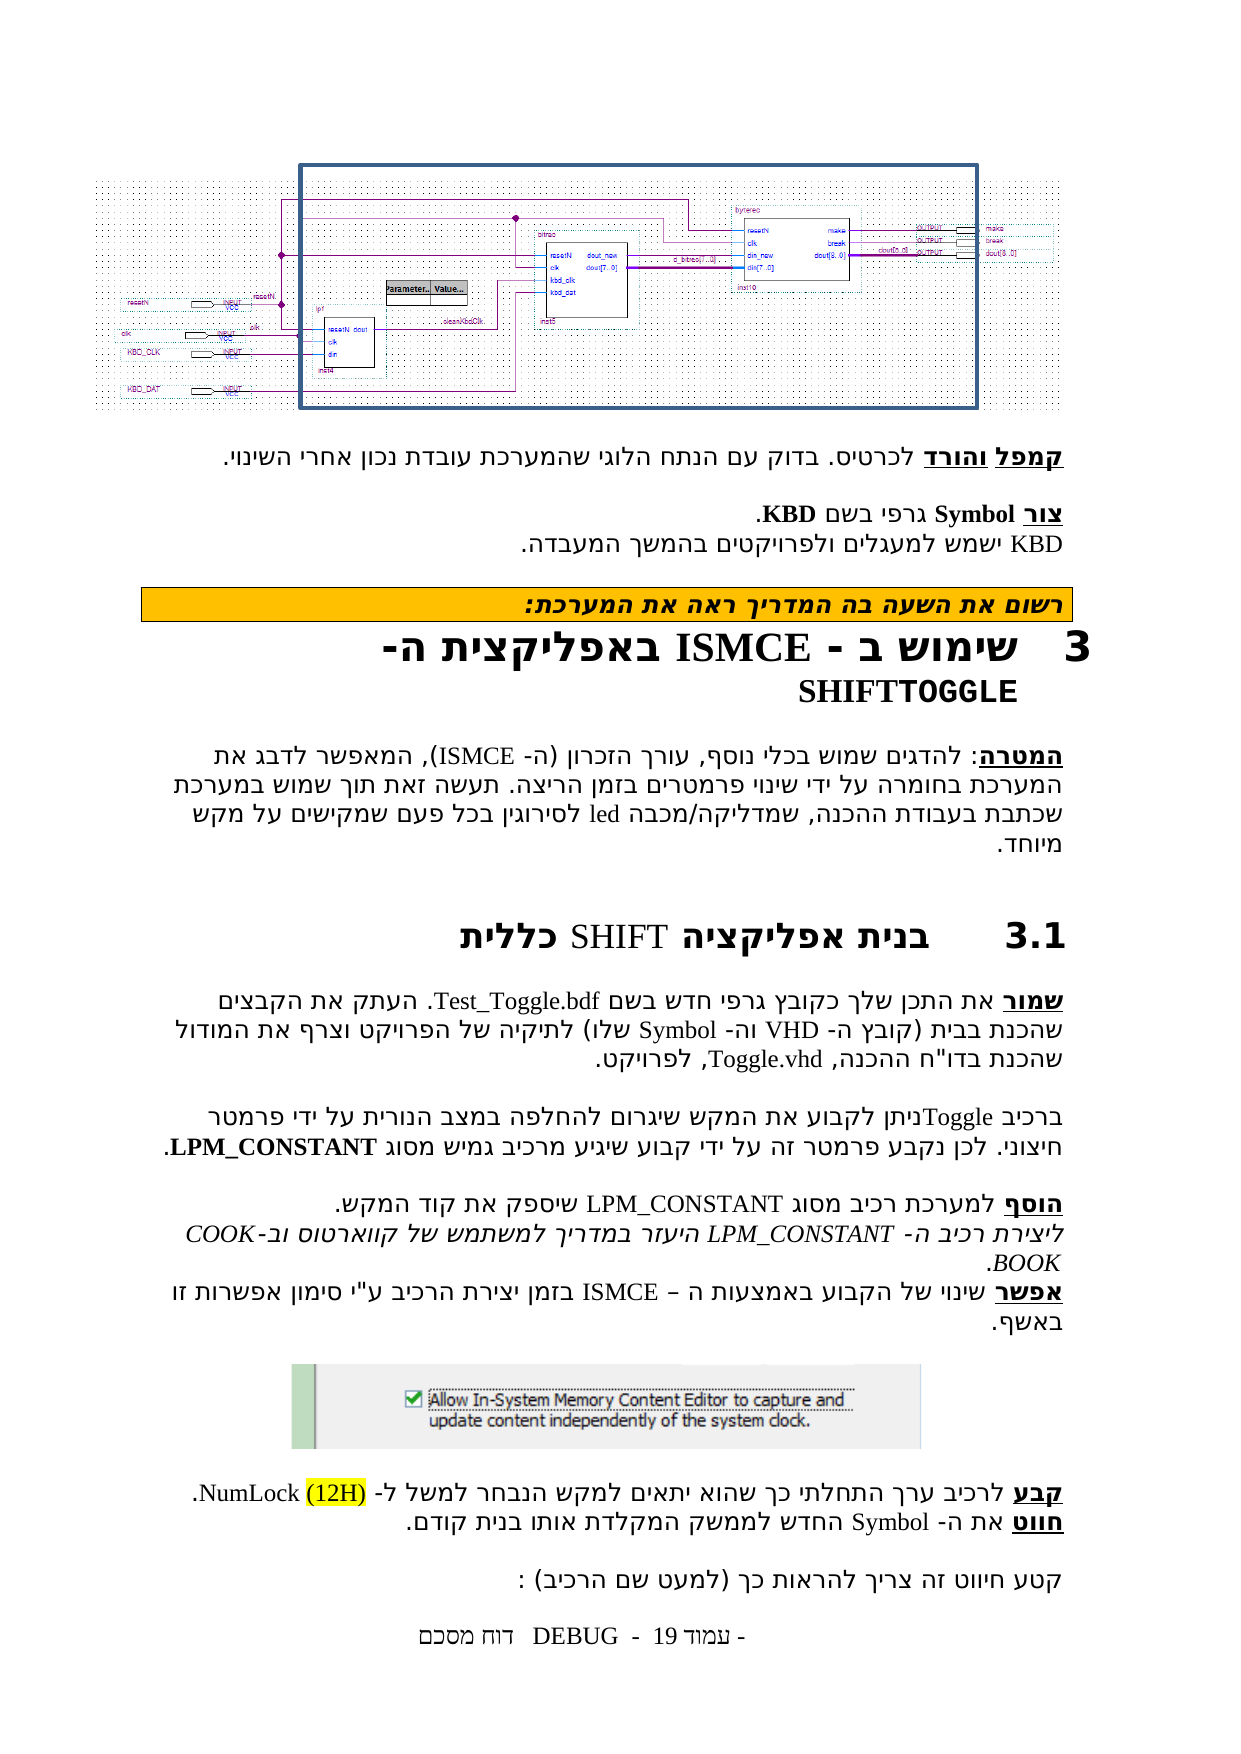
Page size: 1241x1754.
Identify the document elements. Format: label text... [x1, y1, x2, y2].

text ברכיב Toggleניתן לקבוע את המקש שיגרום להחלפה במצב הנורית על ידי פרמטר חיצוני. לכן נקבע פרמטר זה על ידי קבוע שיגיע מרכיב גמיש מסוג LPM_CONSTANT. [150, 1102, 1063, 1161]
text KBD ישמש למעגלים ולפרויקטים בהמשך המעבדה. [150, 529, 1063, 558]
text חווט את ה- Symbol החדש לממשק המקלדת אותו בנית קודם. [150, 1507, 1063, 1536]
subtitle שימוש ב - ISMCE באפליקצית ה- SHIFTTOGGLE [150, 622, 1063, 712]
text קמפל והורד לכרטיס. בדוק עם הנתח הלוגי שהמערכת עובדת נכון אחרי השינוי. [150, 442, 1063, 471]
text שמור את התכן שלך כקובץ גרפי חדש בשם Test_Toggle.bdf. העתק את הקבצים שהכנת בבית (קובץ ה- VHD וה- Symbol שלו) לתיקיה של הפרויקט וצרף את המודול שהכנת בדו"ח ההכנה, Toggle.vhd, לפרויקט. [150, 986, 1063, 1073]
picture [303, 178, 975, 406]
text קטע חיווט זה צריך להראות כך (למעט שם הרכיב) : [150, 1565, 1063, 1594]
text רשום את השעה בה המדריך ראה את המערכת: [142, 588, 1072, 621]
subtitle בנית אפליקציה SHIFT כללית [150, 916, 1004, 957]
picture [291, 1364, 922, 1449]
text צור Symbol גרפי בשם KBD. [150, 499, 1063, 529]
text המטרה: להדגים שמוש בכלי נוסף, עורך הזכרון (ה- ISMCE), המאפשר לדבג את המערכת בחומרה על ידי שינוי פרמטרים בזמן הריצה. תעשה זאת תוך שמוש במערכת שכתבת בעבודת ההכנה, שמדליקה/מכבה led לסירוגין בכל פעם שמקישים על מקש מיוחד. [150, 741, 1063, 858]
text אפשר שינוי של הקבוע באמצעות ה – ISMCE בזמן יצירת הרכיב ע"י סימון אפשרות זו באשף. [150, 1277, 1063, 1336]
text קבע לרכיב ערך התחלתי כך שהוא יתאים למקש הנבחר למשל ל- NumLock (12H). [150, 1478, 1063, 1507]
text הוסף למערכת רכיב מסוג LPM_CONSTANT שיספק את קוד המקש. [150, 1189, 1063, 1219]
text ליצירת רכיב ה- LPM_CONSTANT היעזר במדריך למשתמש של קווארטוס וב-COOK BOOK. [150, 1219, 1063, 1277]
picture [94, 178, 1064, 413]
